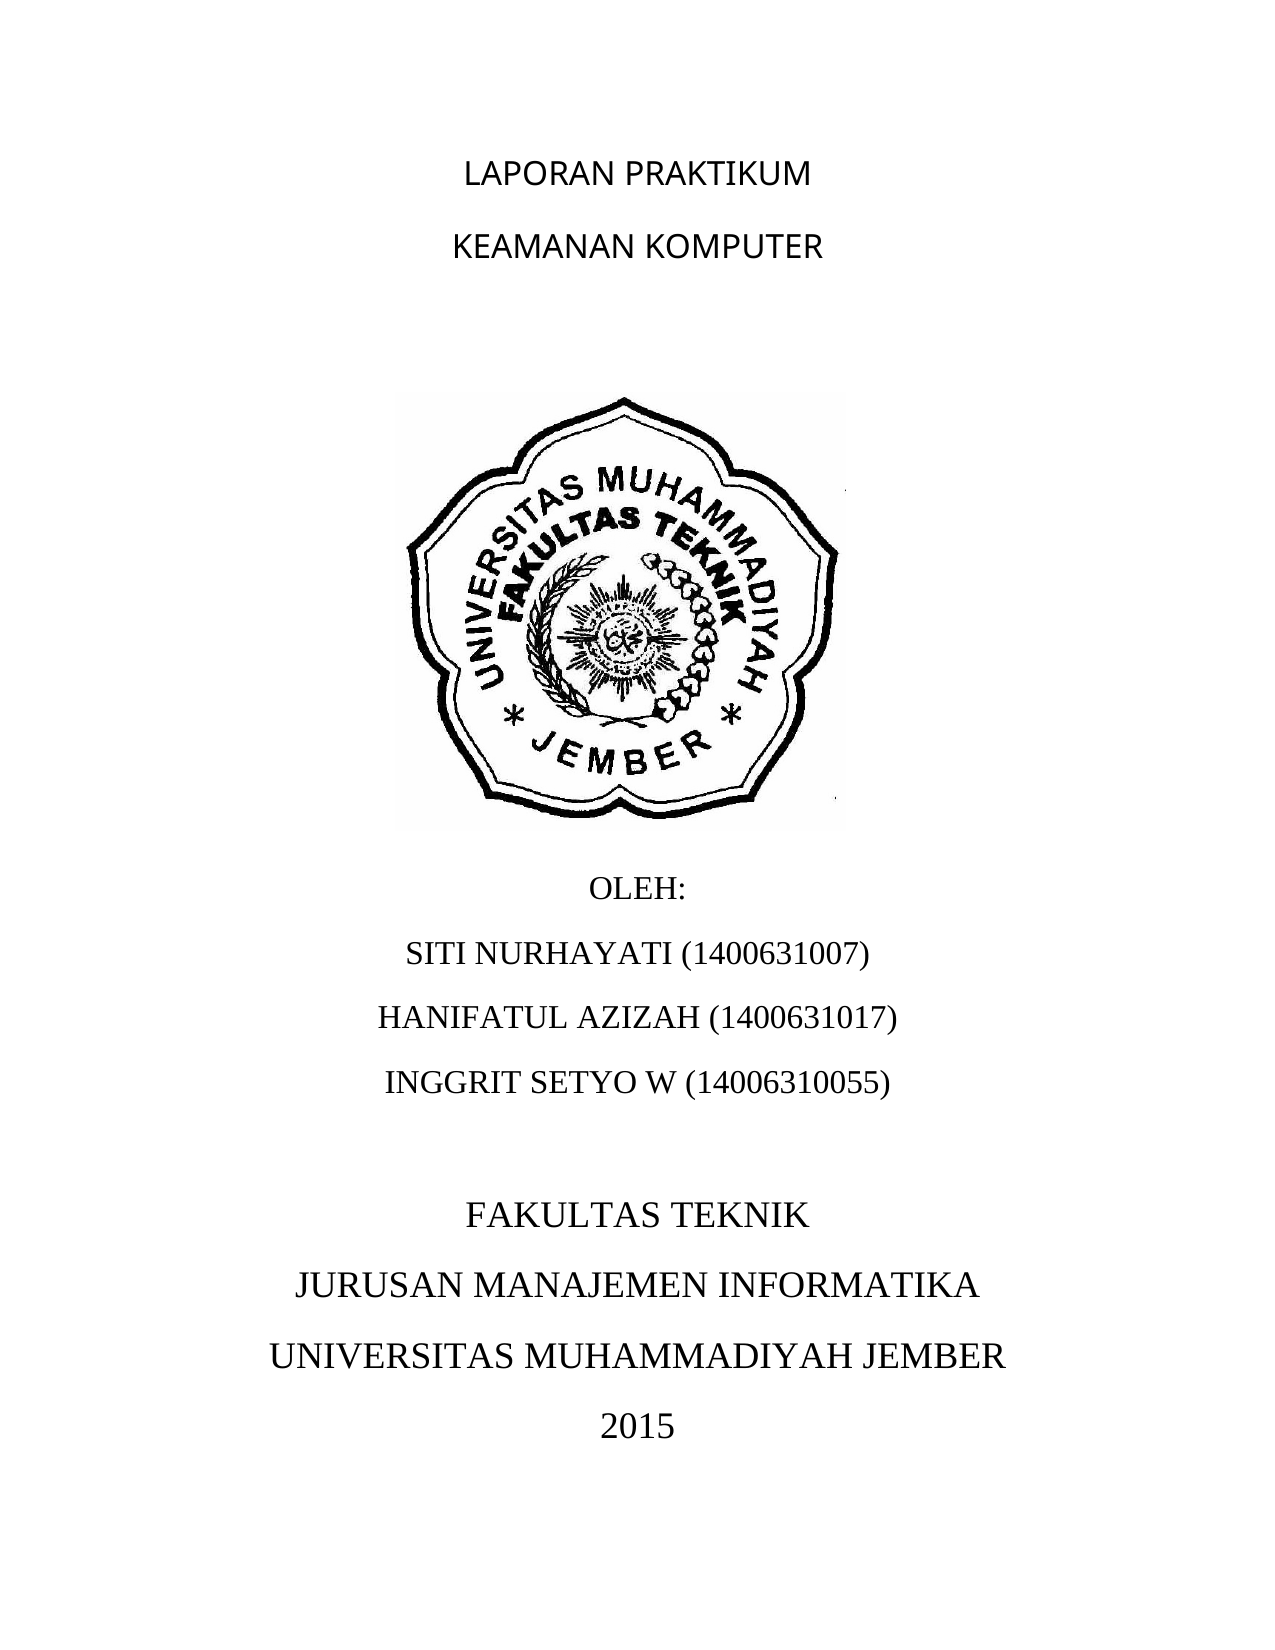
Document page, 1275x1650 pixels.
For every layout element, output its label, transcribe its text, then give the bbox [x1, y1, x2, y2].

text 2015 [150, 1404, 1125, 1447]
text OLEH: [150, 868, 1125, 906]
text FAKULTAS TEKNIK [150, 1192, 1125, 1236]
text SITI NURHAYATI (1400631007) [150, 933, 1125, 971]
text INGGRIT SETYO W (14006310055) [150, 1063, 1125, 1101]
picture [395, 392, 846, 831]
text UNIVERSITAS MUHAMMADIYAH JEMBER [150, 1333, 1125, 1376]
text JURUSAN MANAJEMEN INFORMATIKA [150, 1263, 1125, 1306]
text KEAMANAN KOMPUTER [150, 223, 1125, 268]
text HANIFATUL AZIZAH (1400631017) [150, 998, 1125, 1036]
text LAPORAN PRAKTIKUM [150, 150, 1125, 195]
